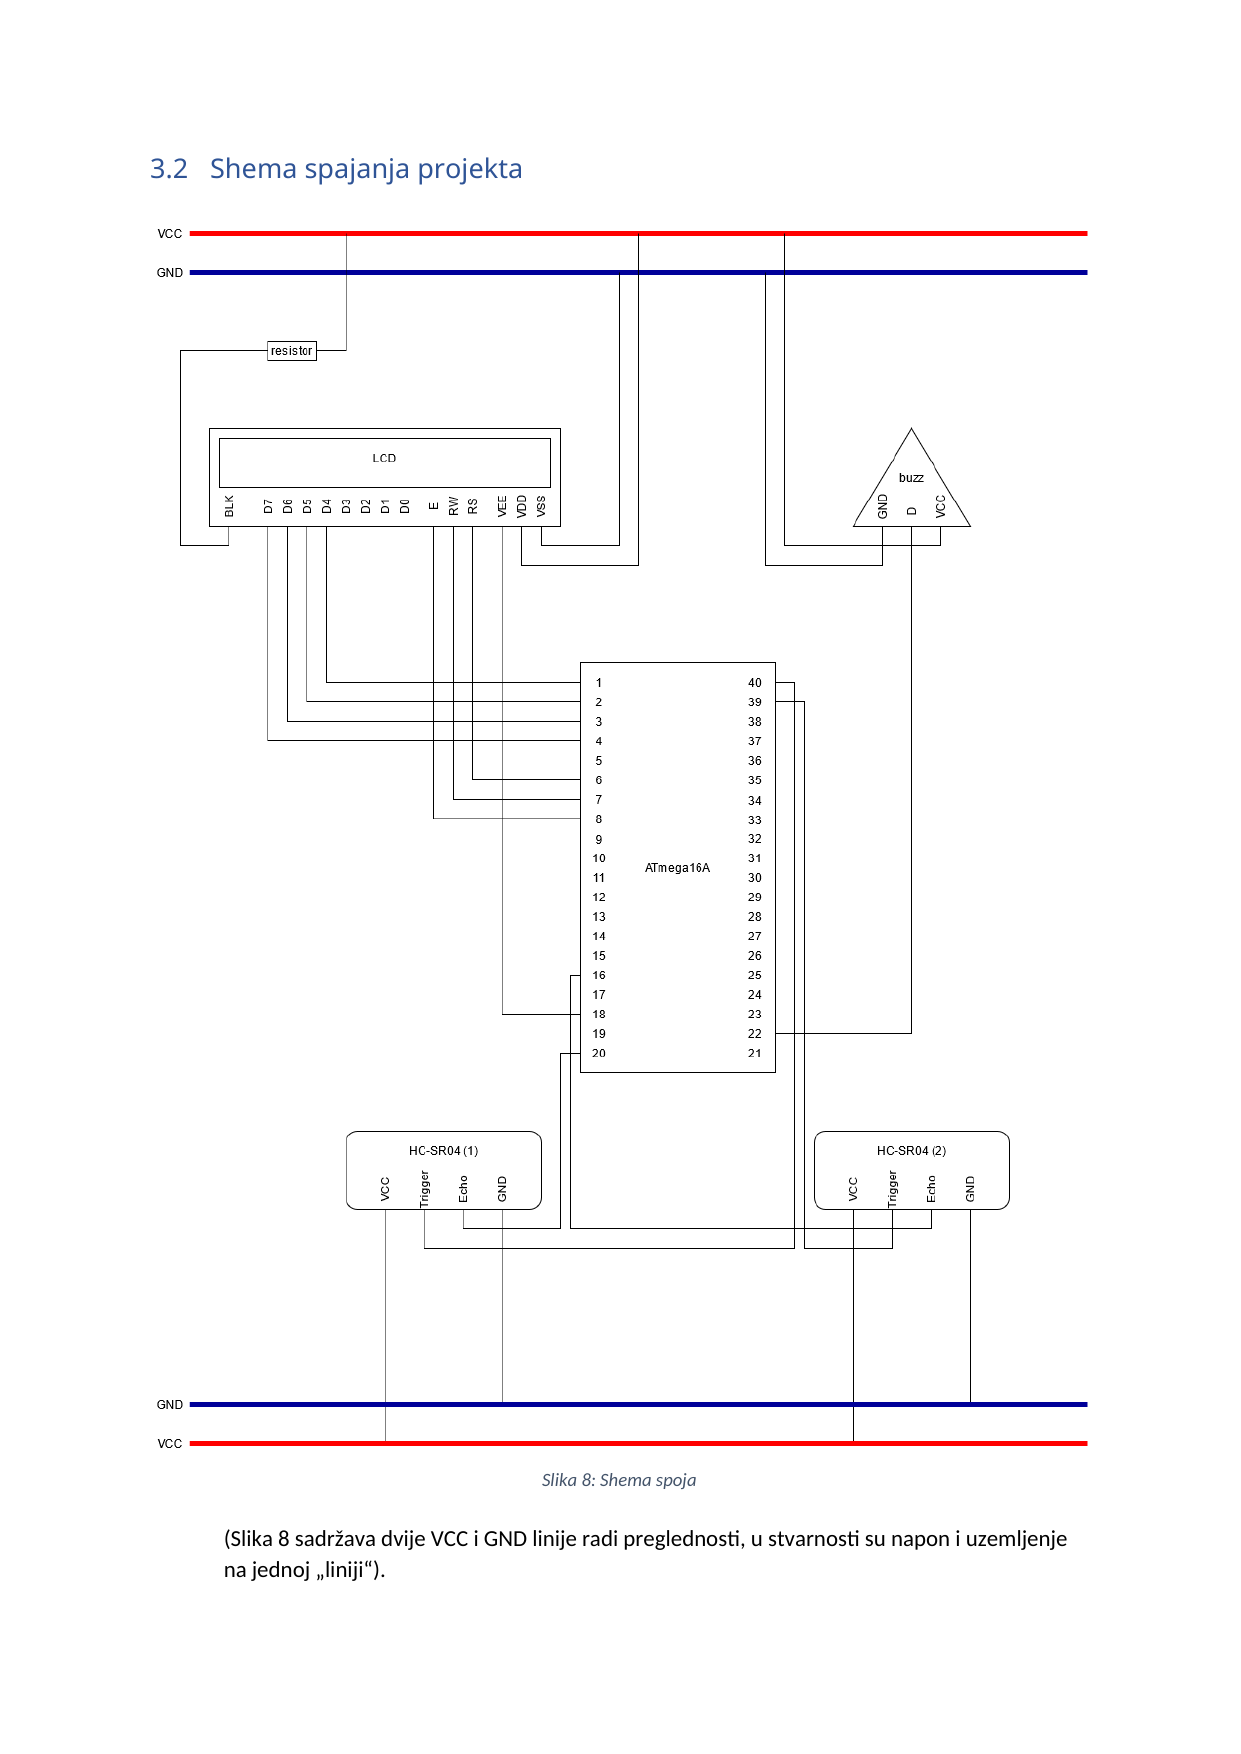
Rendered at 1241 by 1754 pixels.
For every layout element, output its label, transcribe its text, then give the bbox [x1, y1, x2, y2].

picture [150, 223, 1091, 1453]
subtitle Shema spajanja projekta [150, 150, 1090, 187]
text (Slika 8 sadržava dvije VCC i GND linije radi preglednosti, u stvarnosti su napon i uzemljenje na jednoj „liniji“). [223, 1524, 1090, 1583]
